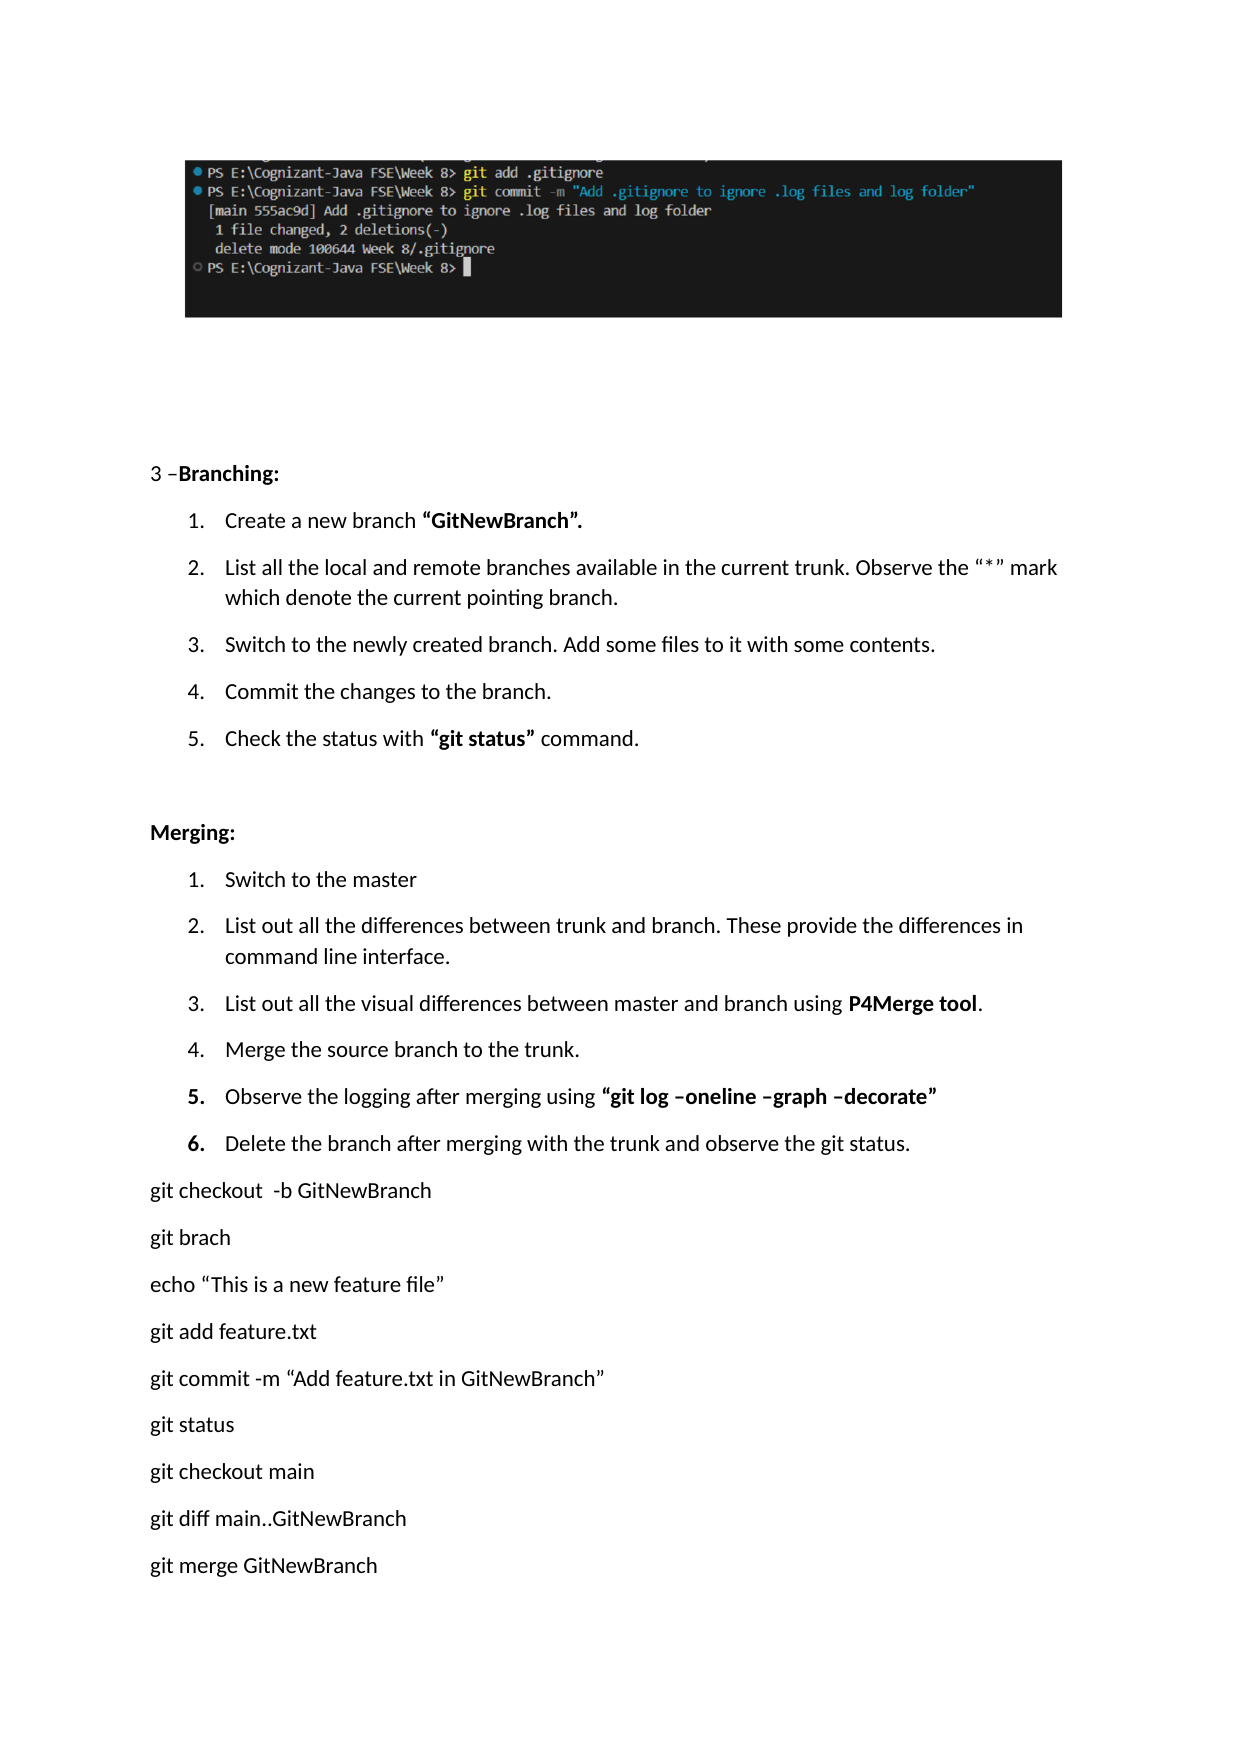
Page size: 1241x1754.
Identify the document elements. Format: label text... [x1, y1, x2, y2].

text git commit -m “Add feature.txt in GitNewBranch” [150, 1364, 1090, 1392]
list List out all the differences between trunk and branch. These provide the differences in command line interface. [187, 912, 1090, 970]
text git status [150, 1411, 1090, 1438]
list Observe the logging after merging using “git log –oneline –graph –decorate” [187, 1082, 1090, 1110]
list Delete the branch after merging with the trunk and observe the git status. [187, 1129, 1090, 1157]
text git checkout main [150, 1457, 1090, 1485]
text echo “This is a new feature file” [150, 1270, 1090, 1298]
text Merging: [150, 818, 1090, 846]
text 3 –Branching: [150, 459, 1090, 487]
list List out all the visual differences between master and branch using P4Merge tool. [187, 989, 1090, 1017]
text git checkout -b GitNewBranch [150, 1176, 1090, 1204]
list Commit the changes to the branch. [187, 677, 1090, 705]
text git add feature.txt [150, 1317, 1090, 1345]
list List all the local and remote branches available in the current trunk. Observe the “*” mark which denote the current pointing branch. [187, 553, 1090, 611]
text git diff main..GitNewBranch [150, 1504, 1090, 1532]
text git brach [150, 1223, 1090, 1251]
picture [150, 150, 1091, 347]
list Switch to the master [187, 865, 1090, 893]
list Switch to the newly created branch. Add some files to it with some contents. [187, 630, 1090, 658]
list Create a new branch “GitNewBranch”. [187, 506, 1090, 534]
list Check the status with “git status” command. [187, 724, 1090, 752]
list Merge the source branch to the trunk. [187, 1036, 1090, 1063]
text git merge GitNewBranch [150, 1551, 1090, 1579]
